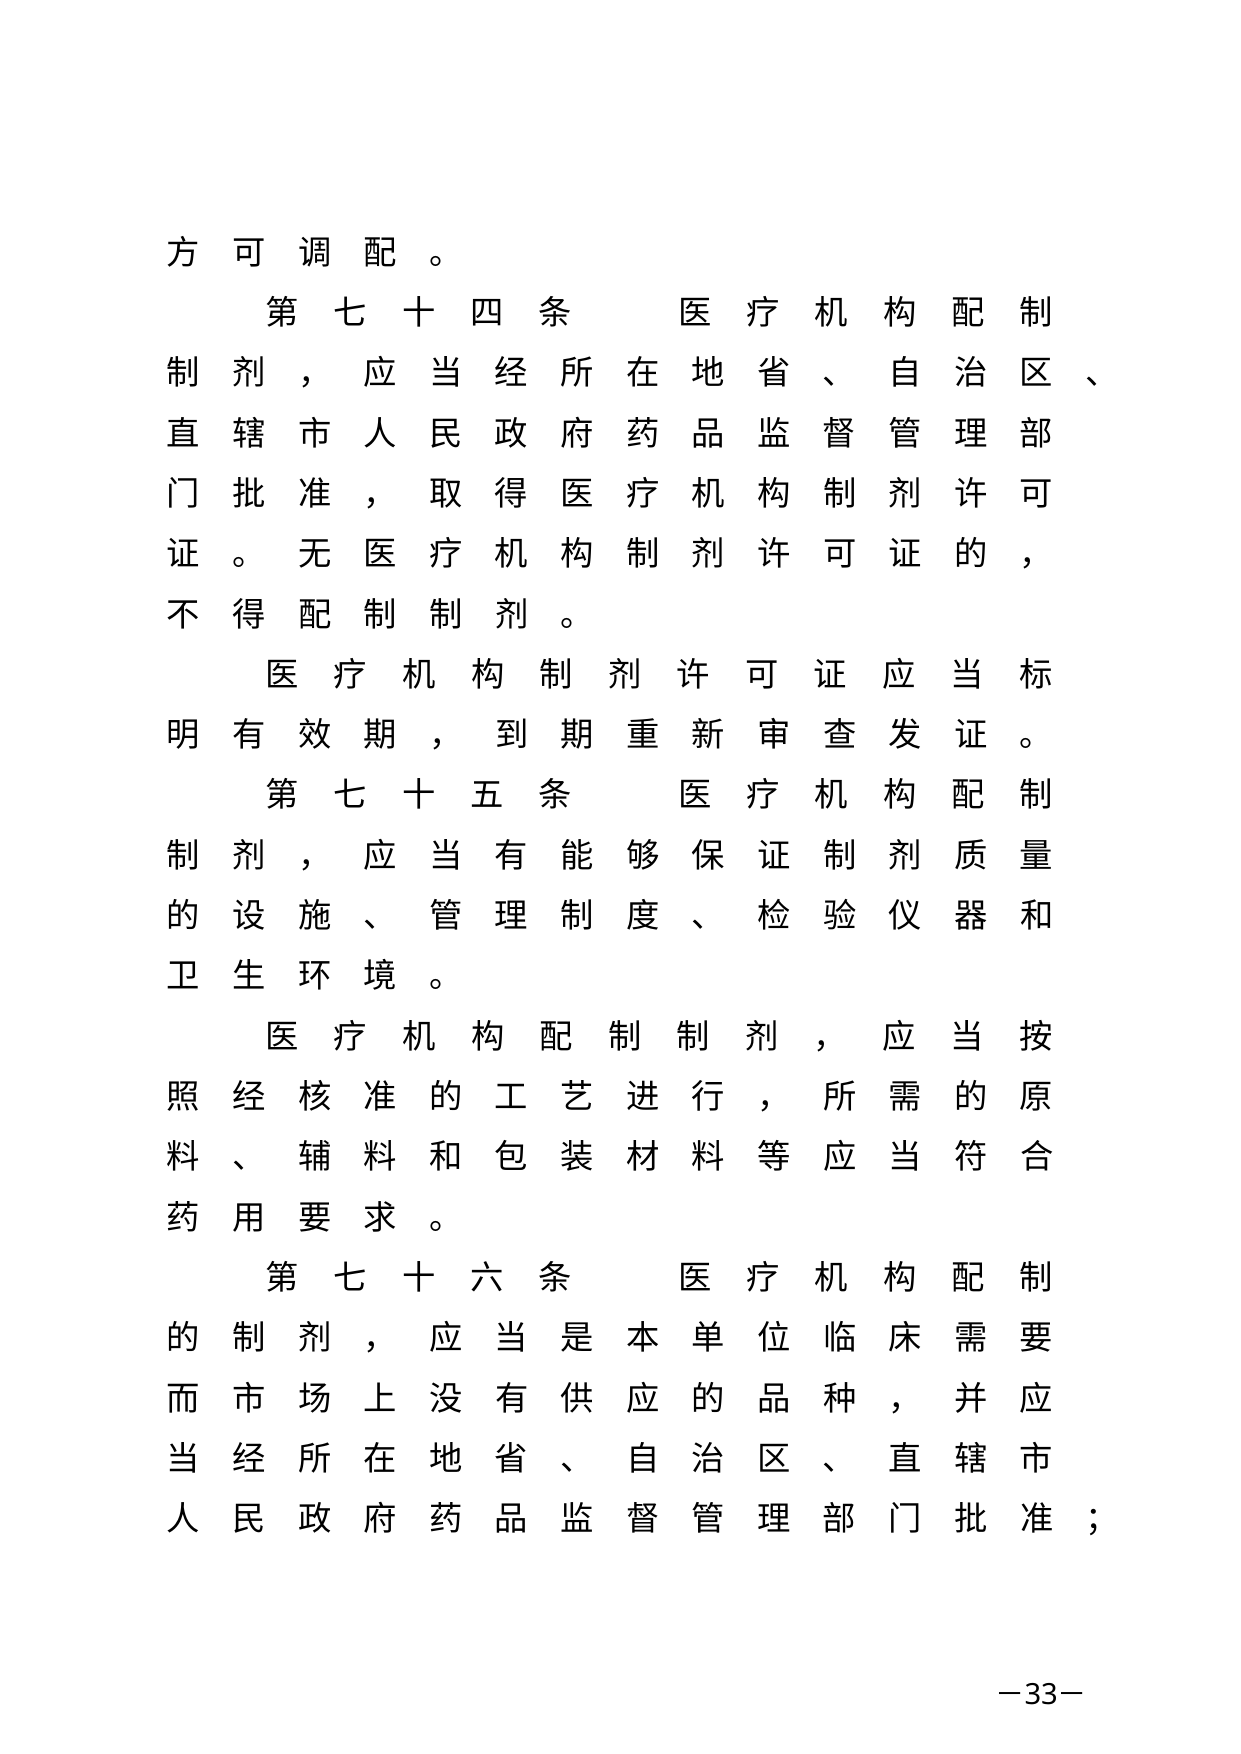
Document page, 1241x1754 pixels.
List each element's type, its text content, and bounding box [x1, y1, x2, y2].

text 第七十五条 医疗机构配制制剂，应当有能够保证制剂质量的设施、管理制度、检验仪器和卫生环境。 [167, 762, 1085, 1003]
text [167, 1245, 1085, 1546]
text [167, 219, 1085, 280]
text 医疗机构配制制剂，应当按照经核准的工艺进行，所需的原料、辅料和包装材料等应当符合药用要求。 [167, 1003, 1085, 1245]
text 第七十四条 医疗机构配制制剂，应当经所在地省、自治区、直辖市人民政府药品监督管理部门批准，取得医疗机构制剂许可证。无医疗机构制剂许可证的，不得配制制剂。 [167, 280, 1085, 642]
text 医疗机构制剂许可证应当标明有效期，到期重新审查发证。 [167, 642, 1085, 762]
